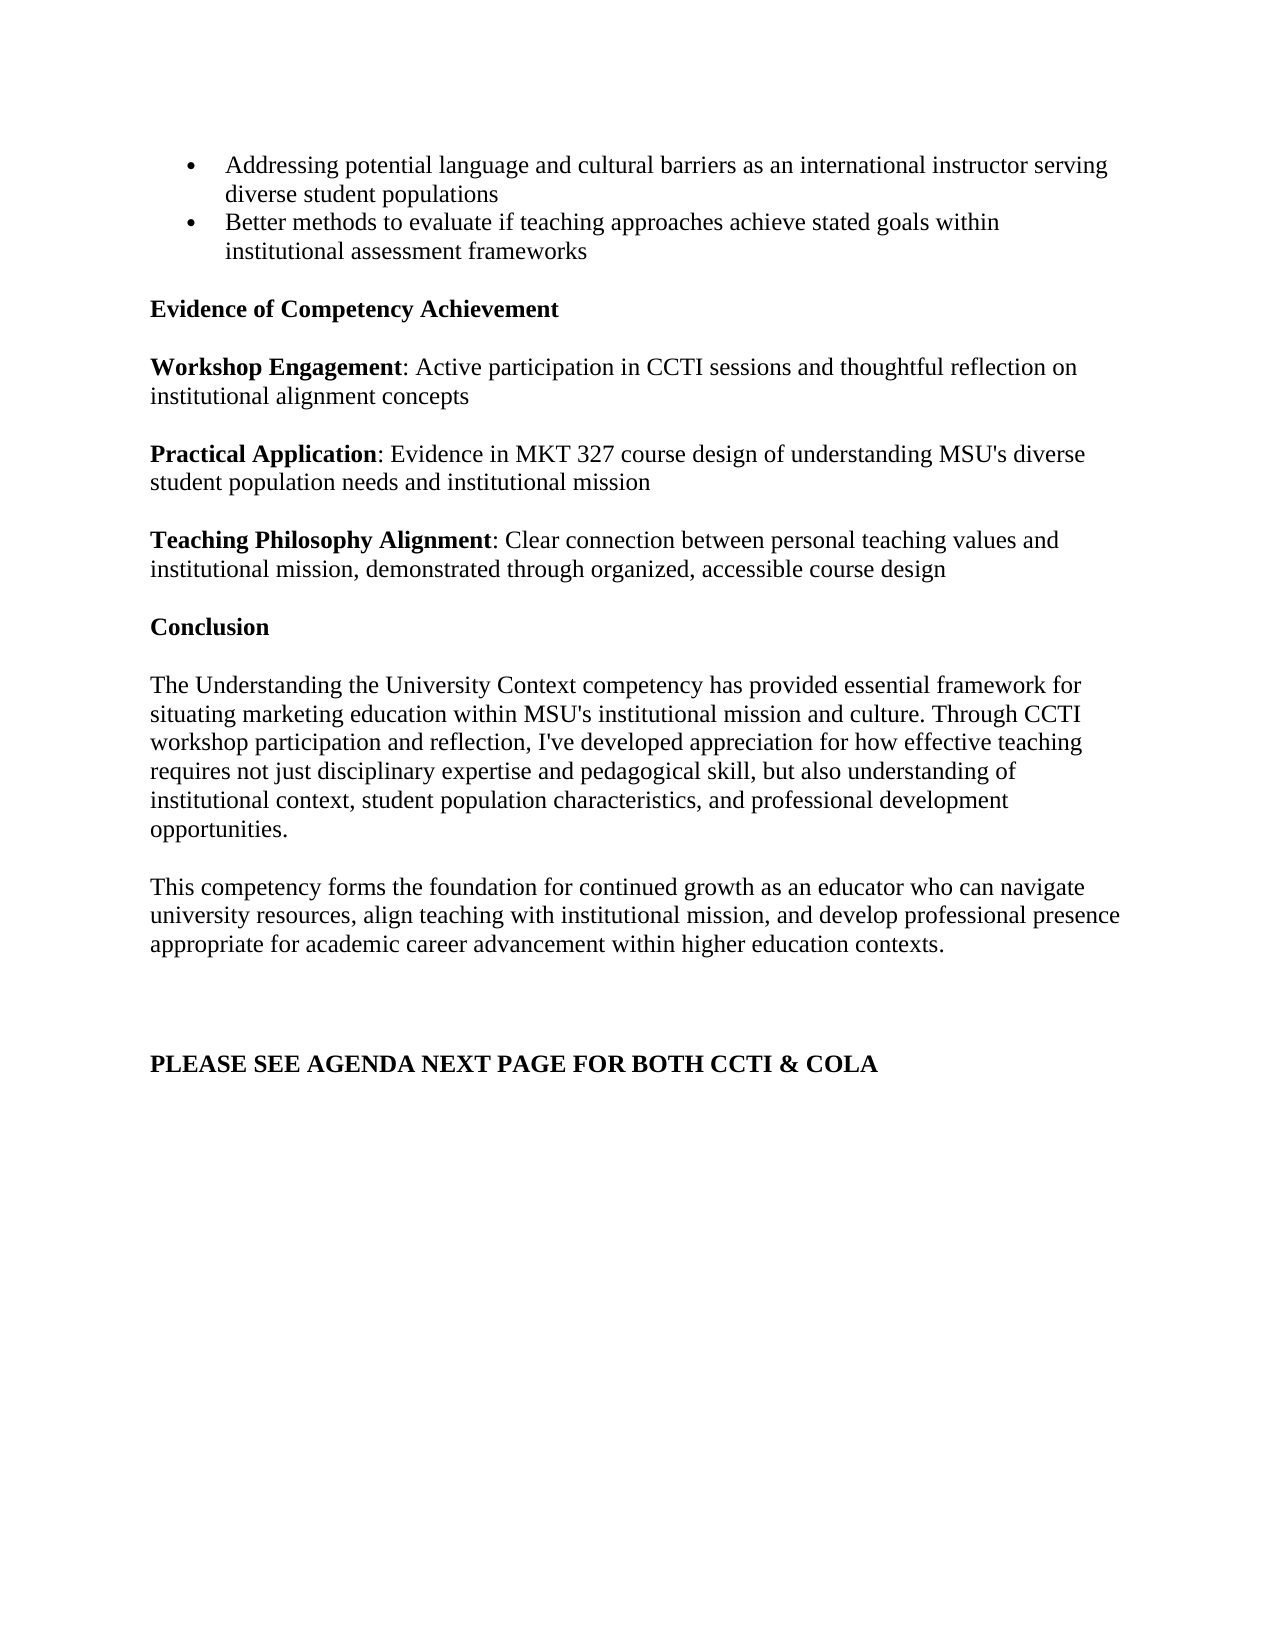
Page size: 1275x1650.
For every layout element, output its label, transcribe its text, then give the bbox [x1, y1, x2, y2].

list Addressing potential language and cultural barriers as an international instructor serving diverse student populations [187, 150, 1125, 207]
text Practical Application: Evidence in MKT 327 course design of understanding MSU's diverse student population needs and institutional mission [150, 439, 1125, 496]
text Evidence of Competency Achievement [150, 294, 1125, 323]
text Conclusion [150, 612, 1125, 641]
text Workshop Engagement: Active participation in CCTI sessions and thoughtful reflection on institutional alignment concepts [150, 352, 1125, 409]
text This competency forms the foundation for continued growth as an educator who can navigate university resources, align teaching with institutional mission, and develop professional presence appropriate for academic career advancement within higher education contexts. [150, 872, 1125, 958]
text PLEASE SEE AGENDA NEXT PAGE FOR BOTH CCTI & COLA [150, 1049, 1125, 1078]
text The Understanding the University Context competency has provided essential framework for situating marketing education within MSU's institutional mission and culture. Through CCTI workshop participation and reflection, I've developed appreciation for how effective teaching requires not just disciplinary expertise and pedagogical skill, but also understanding of institutional context, student population characteristics, and professional development opportunities. [150, 670, 1125, 842]
list Better methods to evaluate if teaching approaches achieve stated goals within institutional assessment frameworks [187, 207, 1125, 265]
text Teaching Philosophy Alignment: Clear connection between personal teaching values and institutional mission, demonstrated through organized, accessible course design [150, 525, 1125, 583]
